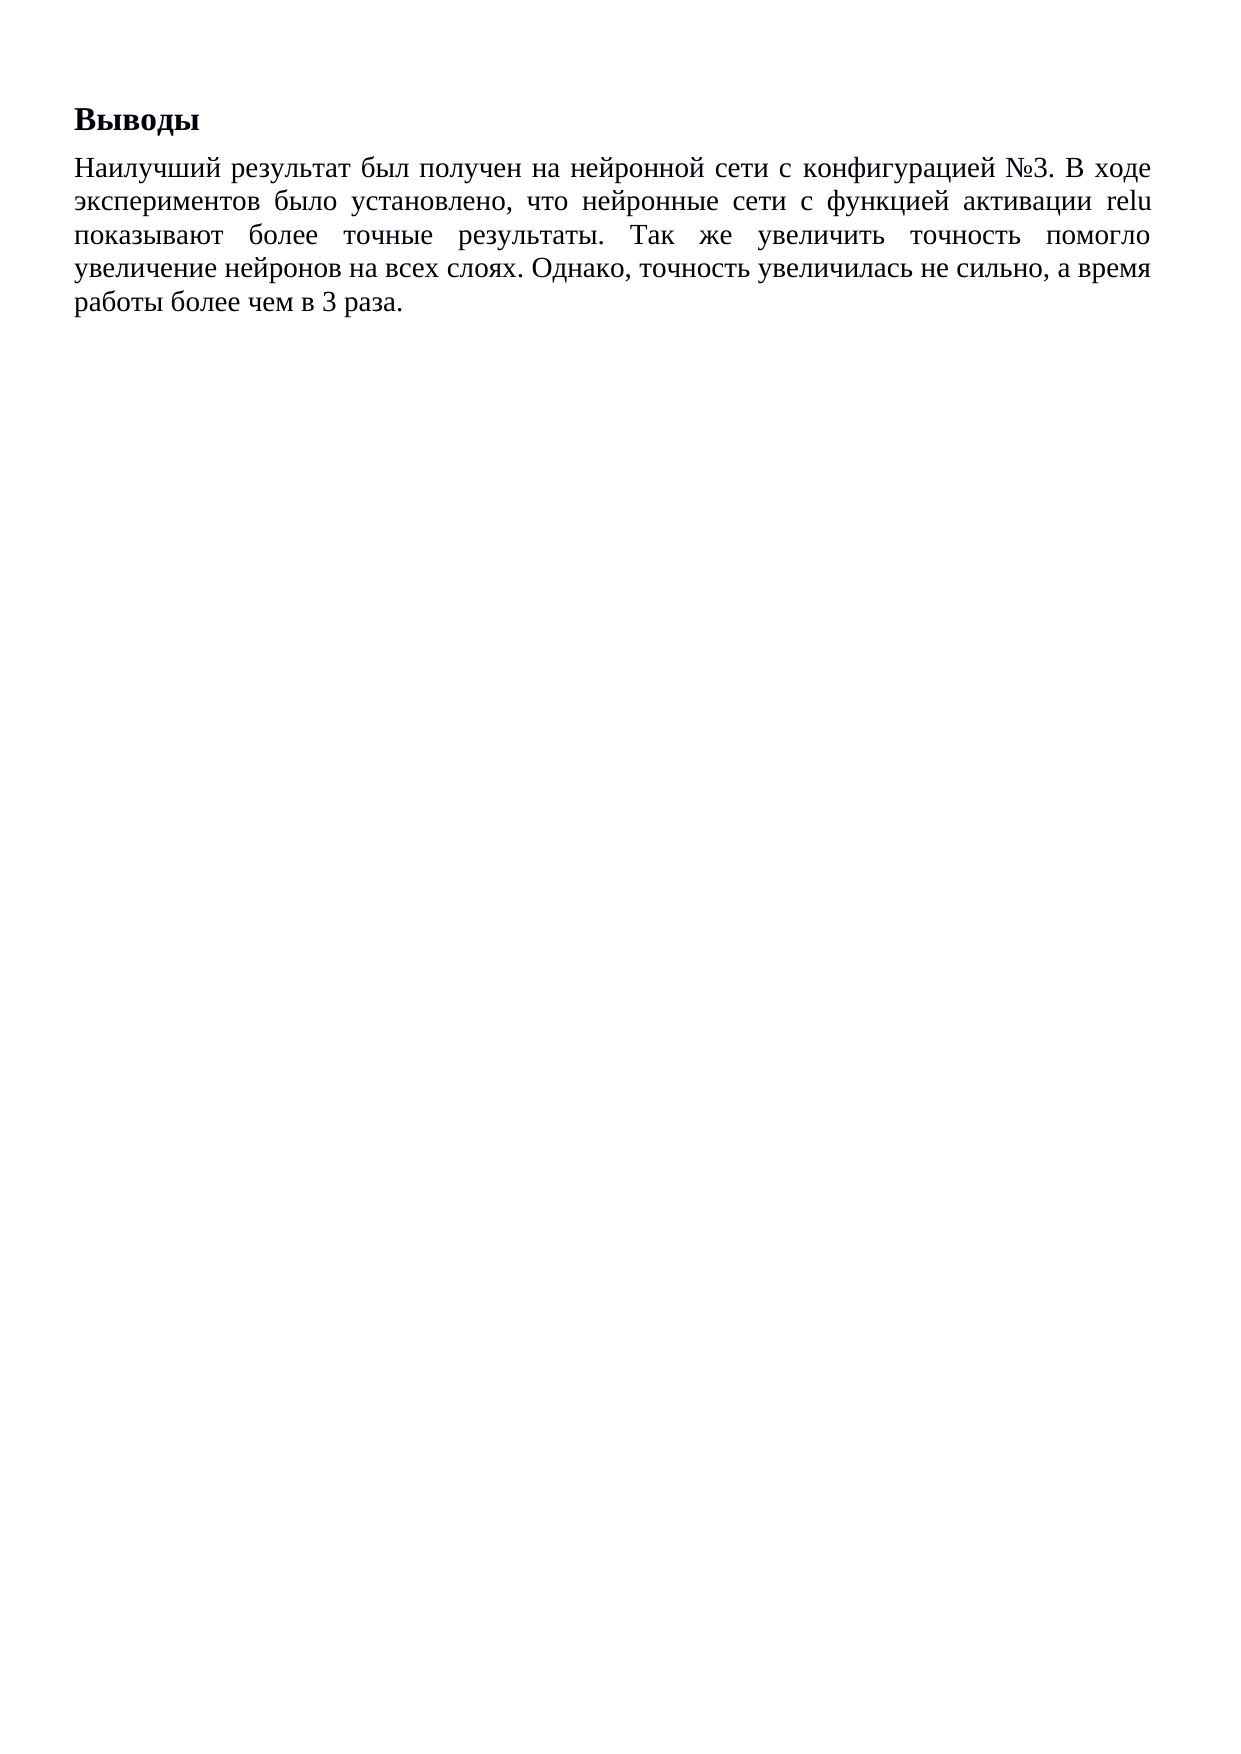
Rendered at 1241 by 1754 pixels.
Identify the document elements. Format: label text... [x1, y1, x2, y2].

subtitle Выводы [74, 99, 1152, 137]
text Наилучший результат был получен на нейронной сети с конфигурацией №3. В ходе экспериментов было установлено, что нейронные сети с функцией активации relu показывают более точные результаты. Так же увеличить точность помогло увеличение нейронов на всех слоях. Однако, точность увеличилась не сильно, а время работы более чем в 3 раза. [74, 150, 1152, 317]
